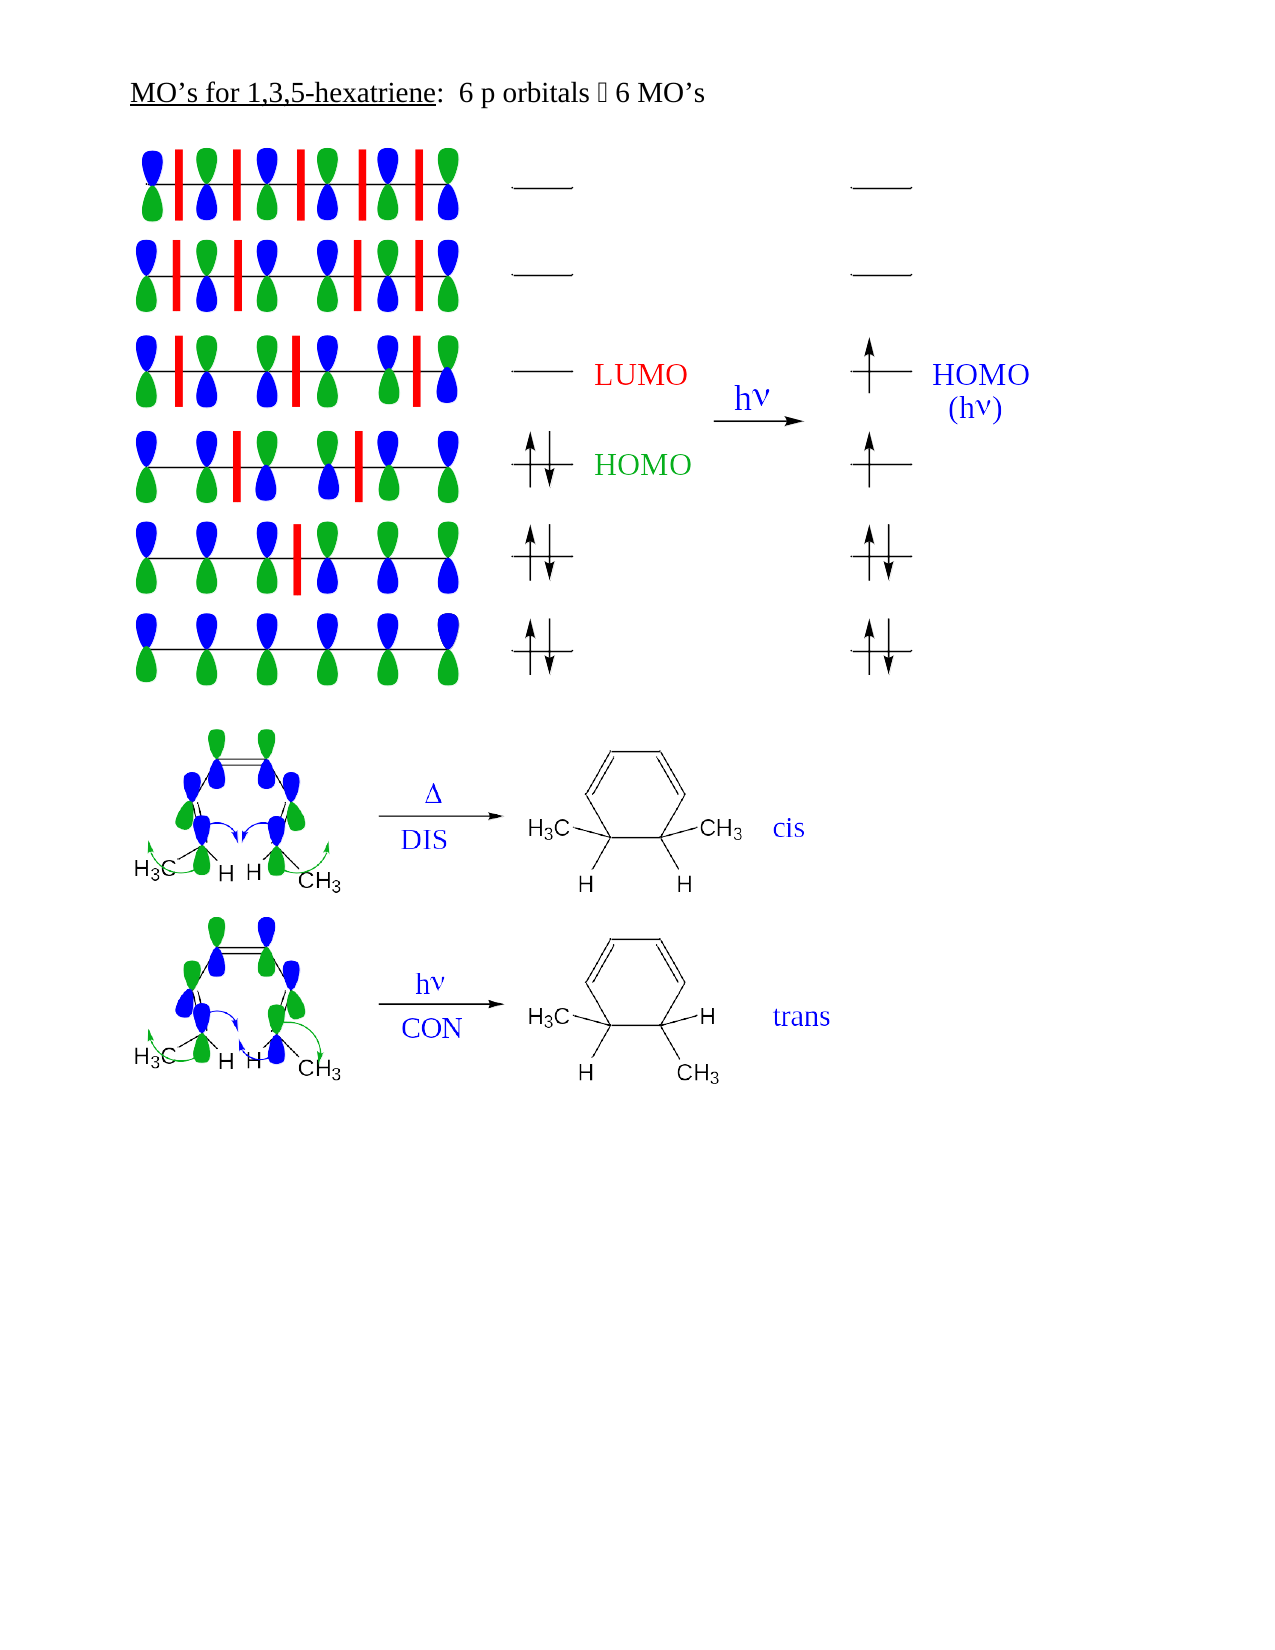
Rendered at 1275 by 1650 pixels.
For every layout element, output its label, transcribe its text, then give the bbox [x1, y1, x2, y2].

list MO’s for 1,3,5-hexatriene: 6 p orbitals 6 MO’s [130, 75, 1145, 109]
